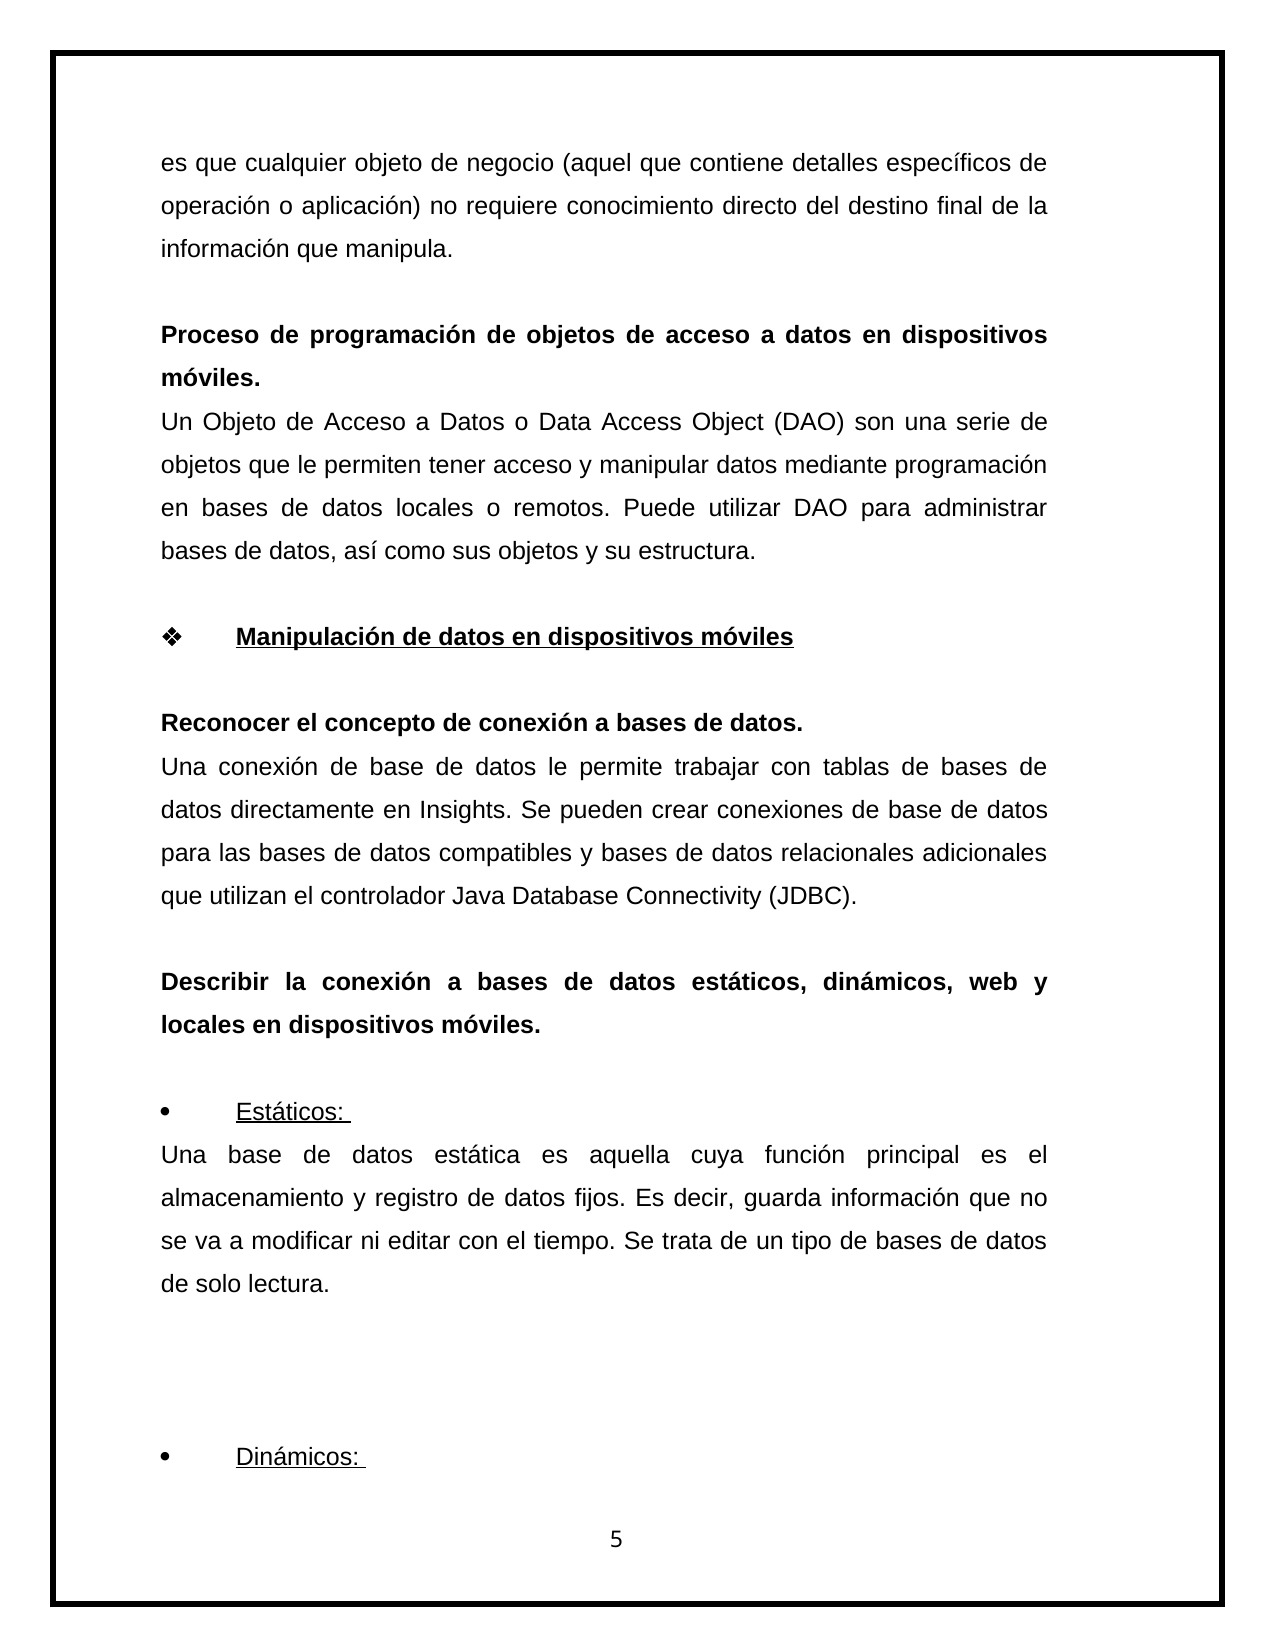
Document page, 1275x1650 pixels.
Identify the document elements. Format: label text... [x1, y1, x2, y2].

text Un Objeto de Acceso a Datos o Data Access Object (DAO) son una serie de objetos que le permiten tener acceso y manipular datos mediante programación en bases de datos locales o remotos. Puede utilizar DAO para administrar bases de datos, así como sus objetos y su estructura. [161, 406, 1049, 564]
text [161, 148, 1049, 263]
list Una conexión de base de datos le permite trabajar con tablas de bases de datos directamente en Insights. Se pueden crear conexiones de base de datos para las bases de datos compatibles y bases de datos relacionales adicionales que utilizan el controlador Java Database Connectivity (JDBC). [161, 752, 1049, 910]
list Manipulación de datos en dispositivos móviles [161, 622, 1049, 651]
text Describir la conexión a bases de datos estáticos, dinámicos, web y locales en dispositivos móviles. [161, 967, 1049, 1039]
text Reconocer el concepto de conexión a bases de datos. [161, 708, 1049, 737]
list Estáticos: [161, 1097, 1049, 1125]
list Dinámicos: [161, 1442, 1049, 1471]
text Proceso de programación de objetos de acceso a datos en dispositivos móviles. [161, 320, 1049, 392]
list Una base de datos estática es aquella cuya función principal es el almacenamiento y registro de datos fijos. Es decir, guarda información que no se va a modificar ni editar con el tiempo. Se trata de un tipo de bases de datos de solo lectura. [161, 1140, 1049, 1298]
